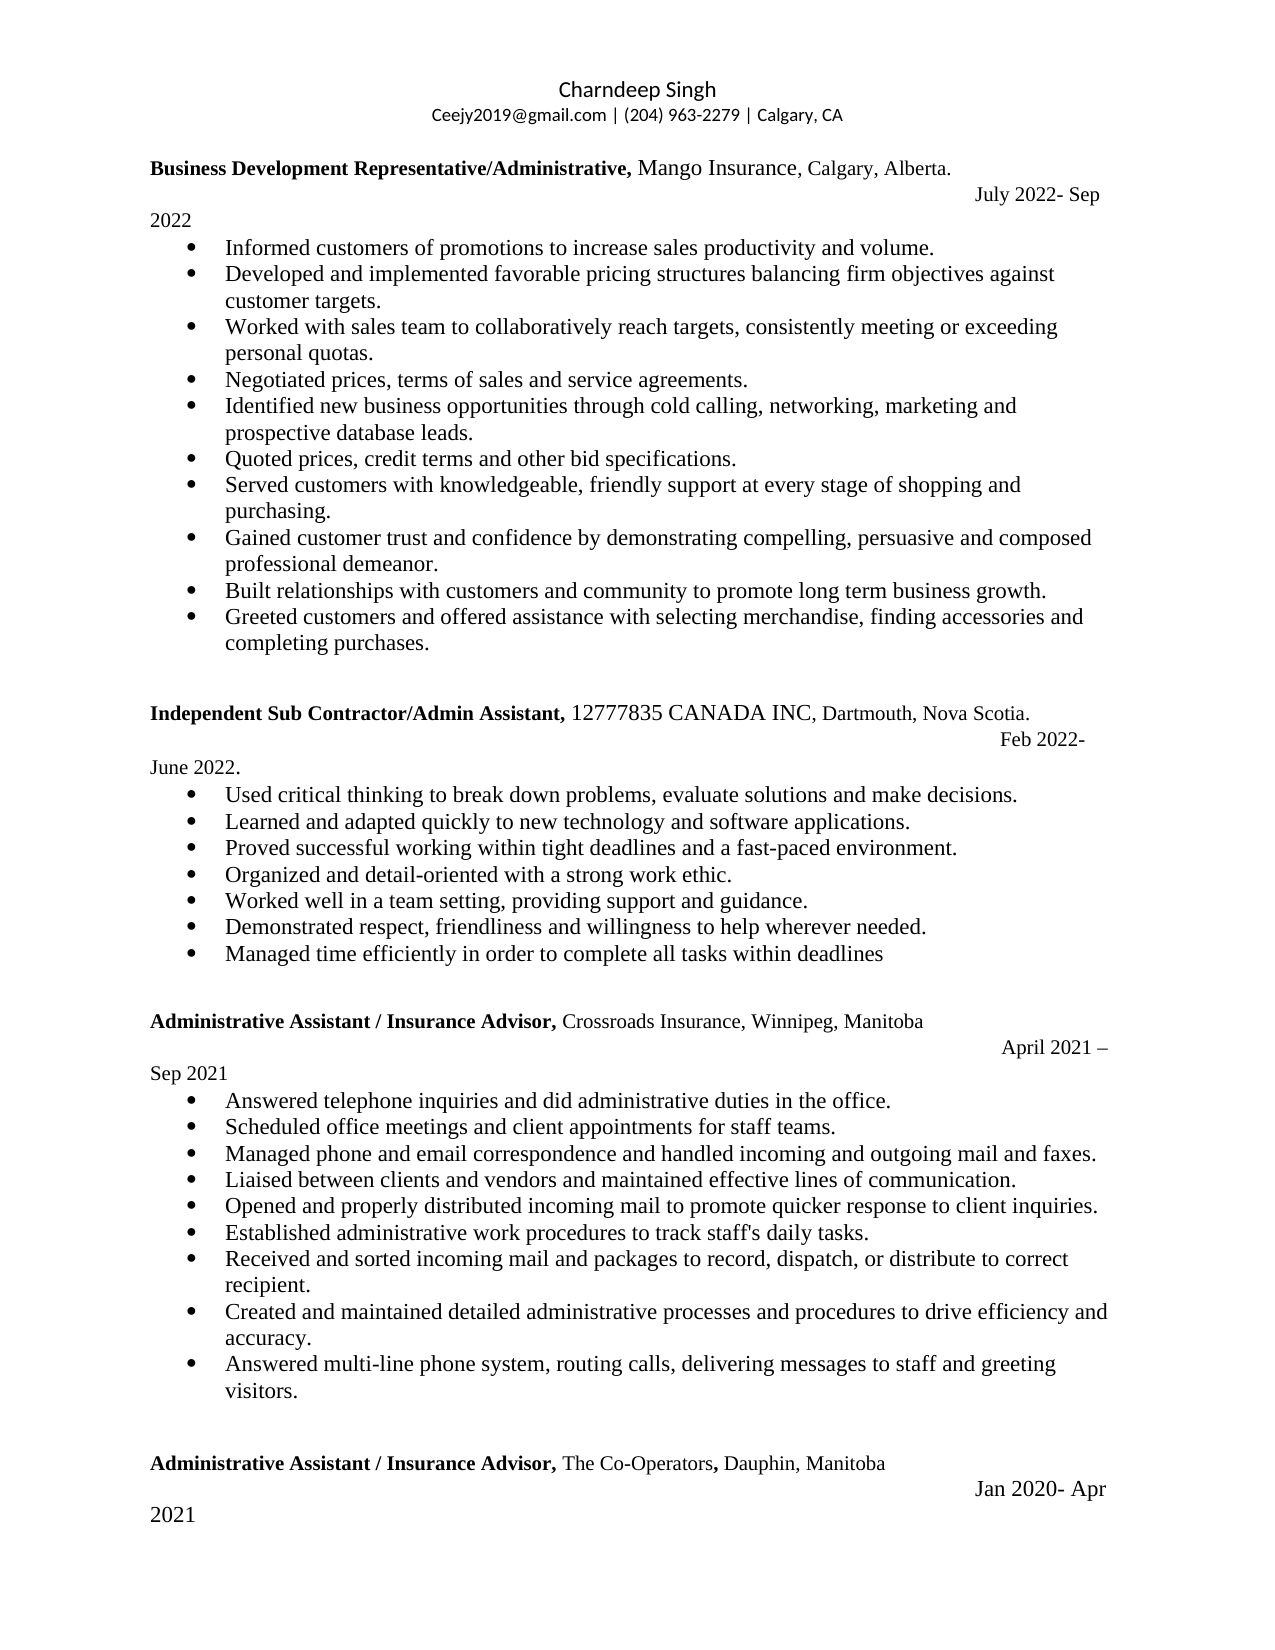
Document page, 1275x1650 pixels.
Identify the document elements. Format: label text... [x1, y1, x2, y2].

list Gained customer trust and confidence by demonstrating compelling, persuasive and composed professional demeanor. [187, 524, 1125, 577]
list Identified new business opportunities through cold calling, networking, marketing and prospective database leads. [187, 392, 1125, 445]
list Quoted prices, credit terms and other bid specifications. [187, 445, 1125, 471]
list Demonstrated respect, friendliness and willingness to help wherever needed. [187, 913, 1125, 940]
text Administrative Assistant / Insurance Advisor, Crossroads Insurance, Winnipeg, Manitoba April 2021 – Sep 2021 [150, 1009, 1125, 1085]
list Opened and properly distributed incoming mail to promote quicker response to client inquiries. [187, 1192, 1125, 1219]
list Developed and implemented favorable pricing structures balancing firm objectives against customer targets. [187, 260, 1125, 313]
text Administrative Assistant / Insurance Advisor, The Co-Operators, Dauphin, Manitoba Jan 2020- Apr 2021 [150, 1451, 1125, 1528]
list Created and maintained detailed administrative processes and procedures to drive efficiency and accuracy. [187, 1298, 1125, 1350]
list Greeted customers and offered assistance with selecting merchandise, finding accessories and completing purchases. [187, 603, 1125, 656]
list Worked with sales team to collaboratively reach targets, consistently meeting or exceeding personal quotas. [187, 313, 1125, 366]
list Learned and adapted quickly to new technology and software applications. [187, 808, 1125, 834]
list Proved successful working within tight deadlines and a fast-paced environment. [187, 834, 1125, 861]
list Scheduled office meetings and client appointments for staff teams. [187, 1113, 1125, 1139]
list Served customers with knowledgeable, friendly support at every stage of shopping and purchasing. [187, 471, 1125, 524]
list Received and sorted incoming mail and packages to record, dispatch, or distribute to correct recipient. [187, 1245, 1125, 1298]
list Managed time efficiently in order to complete all tasks within deadlines [187, 940, 1125, 966]
list Organized and detail-oriented with a strong work ethic. [187, 861, 1125, 887]
list Answered multi-line phone system, routing calls, delivering messages to staff and greeting visitors. [187, 1350, 1125, 1403]
list Built relationships with customers and community to promote long term business growth. [187, 577, 1125, 603]
text Independent Sub Contractor/Admin Assistant, 12777835 CANADA INC, Dartmouth, Nova Scotia. Feb 2022- June 2022. [150, 699, 1125, 779]
list Negotiated prices, terms of sales and service agreements. [187, 366, 1125, 392]
list Managed phone and email correspondence and handled incoming and outgoing mail and faxes. [187, 1139, 1125, 1166]
list Established administrative work procedures to track staff's daily tasks. [187, 1219, 1125, 1245]
list Liaised between clients and vendors and maintained effective lines of communication. [187, 1166, 1125, 1192]
list Informed customers of promotions to increase sales productivity and volume. [187, 234, 1125, 260]
list Worked well in a team setting, providing support and guidance. [187, 887, 1125, 913]
list Used critical thinking to break down problems, evaluate solutions and make decisions. [187, 782, 1125, 808]
text Business Development Representative/Administrative, Mango Insurance, Calgary, Alberta. July 2022- Sep 2022 [150, 154, 1125, 232]
list Answered telephone inquiries and did administrative duties in the office. [187, 1087, 1125, 1113]
